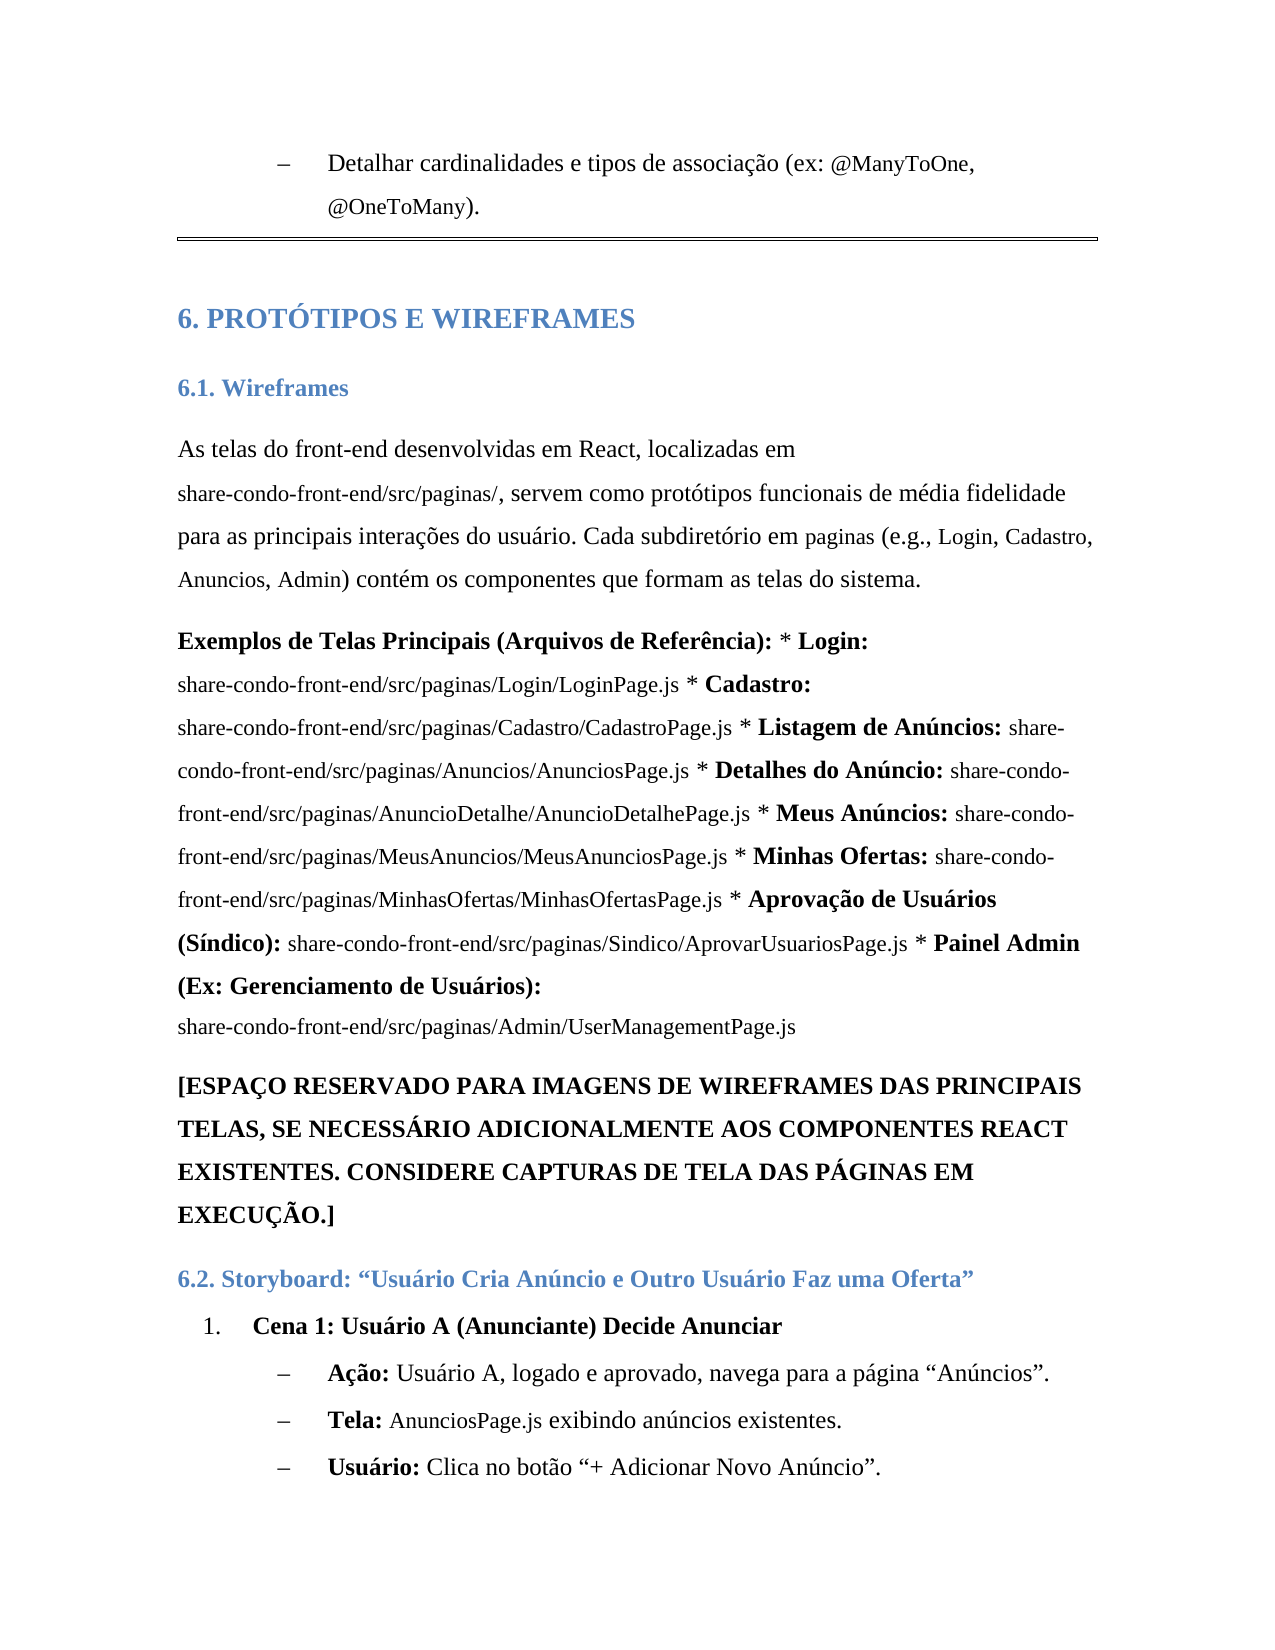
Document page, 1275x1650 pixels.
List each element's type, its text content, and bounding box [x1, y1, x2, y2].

text Exemplos de Telas Principais (Arquivos de Referência): * Login: share-condo-front-end/src/paginas/Login/LoginPage.js * Cadastro: share-condo-front-end/src/paginas/Cadastro/CadastroPage.js * Listagem de Anúncios: share-condo-front-end/src/paginas/Anuncios/AnunciosPage.js * Detalhes do Anúncio: share-condo-front-end/src/paginas/AnuncioDetalhe/AnuncioDetalhePage.js * Meus Anúncios: share-condo-front-end/src/paginas/MeusAnuncios/MeusAnunciosPage.js * Minhas Ofertas: share-condo-front-end/src/paginas/MinhasOfertas/MinhasOfertasPage.js * Aprovação de Usuários (Síndico): share-condo-front-end/src/paginas/Sindico/AprovarUsuariosPage.js * Painel Admin (Ex: Gerenciamento de Usuários): share-condo-front-end/src/paginas/Admin/UserManagementPage.js [177, 626, 1098, 1039]
list Tela: AnunciosPage.js exibindo anúncios existentes. [277, 1405, 1098, 1434]
text As telas do front-end desenvolvidas em React, localizadas em share-condo-front-end/src/paginas/, servem como protótipos funcionais de média fidelidade para as principais interações do usuário. Cada subdiretório em paginas (e.g., Login, Cadastro, Anuncios, Admin) contém os componentes que formam as telas do sistema. [177, 434, 1098, 593]
list Cena 1: Usuário A (Anunciante) Decide Anunciar [202, 1311, 1098, 1340]
subtitle 6.1. Wireframes [177, 373, 1098, 401]
subtitle 6. PROTÓTIPOS E WIREFRAMES [177, 302, 1098, 335]
list Detalhar cardinalidades e tipos de associação (ex: @ManyToOne, @OneToMany). [277, 148, 1098, 219]
list Ação: Usuário A, logado e aprovado, navega para a página “Anúncios”. [277, 1358, 1098, 1387]
subtitle 6.2. Storyboard: “Usuário Cria Anúncio e Outro Usuário Faz uma Oferta” [177, 1264, 1098, 1293]
list Usuário: Clica no botão “+ Adicionar Novo Anúncio”. [277, 1452, 1098, 1481]
text [ESPAÇO RESERVADO PARA IMAGENS DE WIREFRAMES DAS PRINCIPAIS TELAS, SE NECESSÁRIO ADICIONALMENTE AOS COMPONENTES REACT EXISTENTES. CONSIDERE CAPTURAS DE TELA DAS PÁGINAS EM EXECUÇÃO.] [177, 1071, 1098, 1229]
